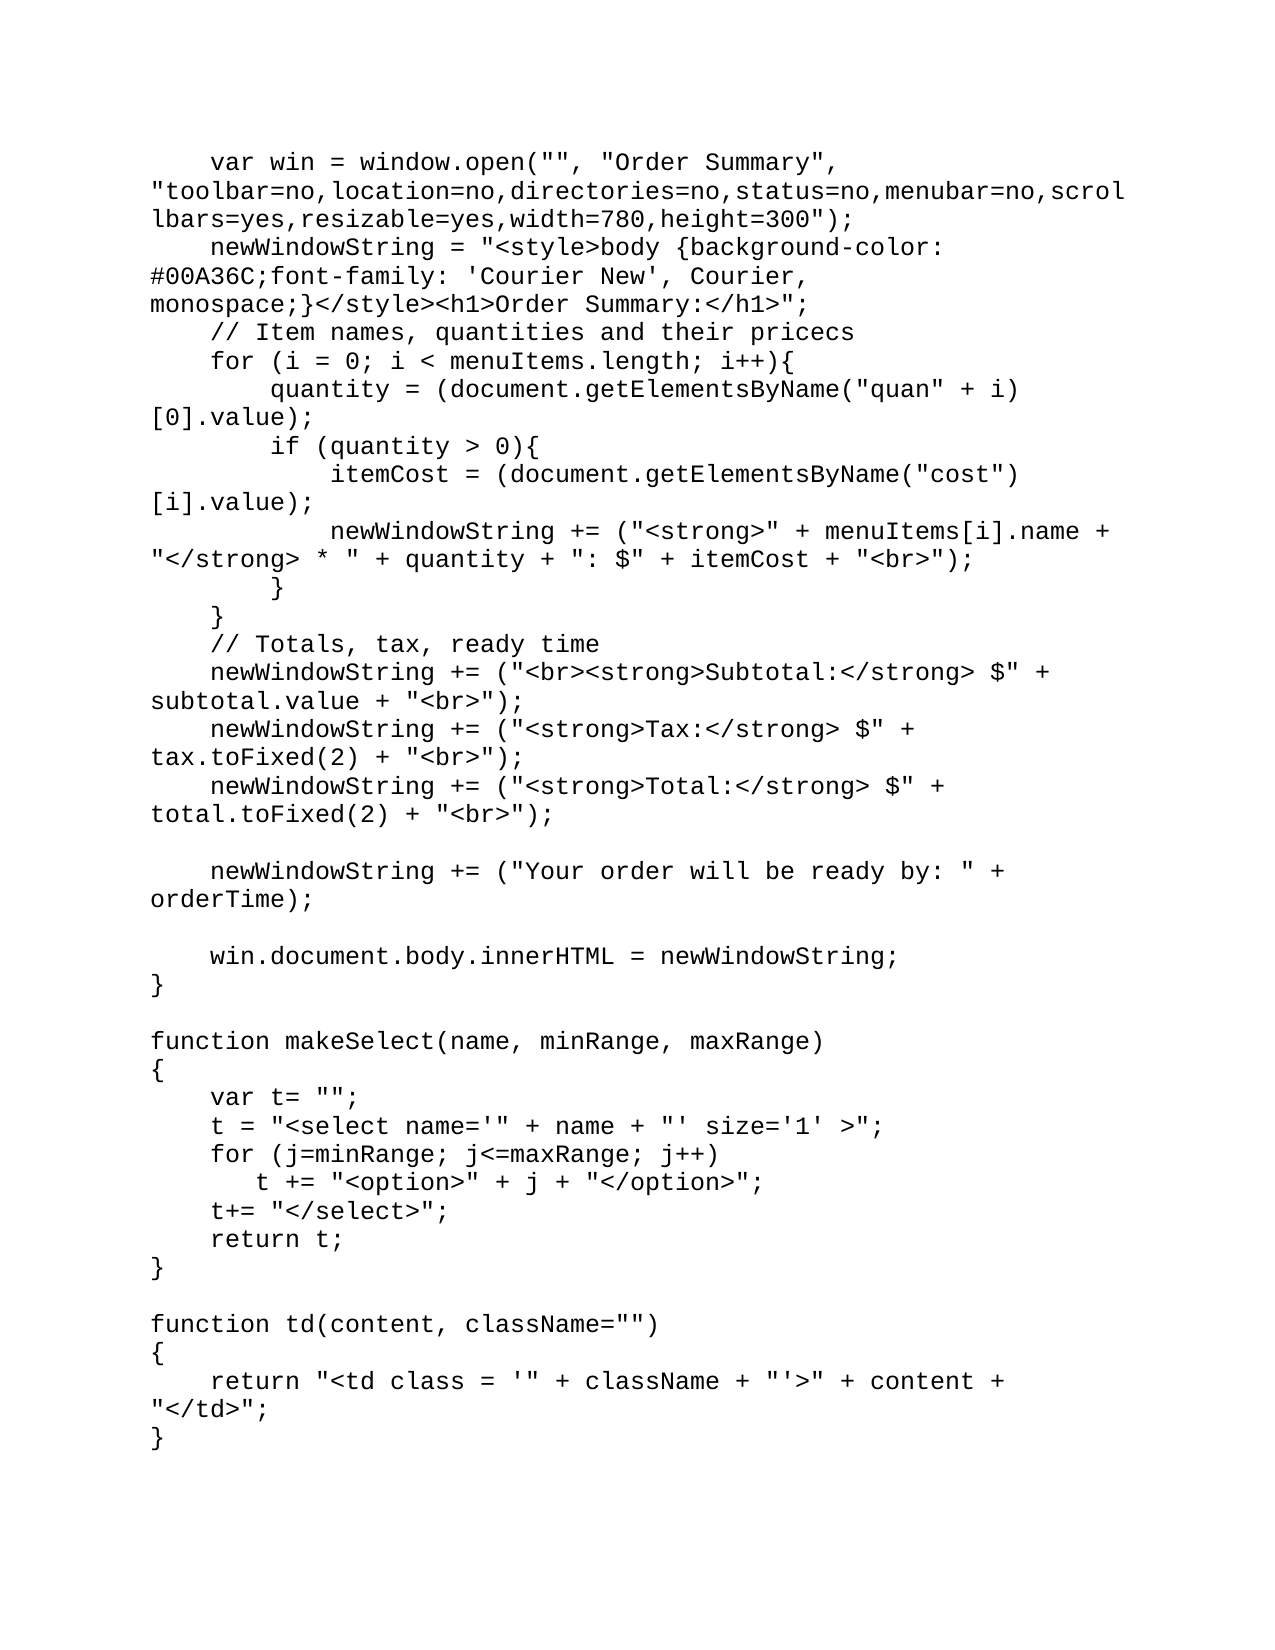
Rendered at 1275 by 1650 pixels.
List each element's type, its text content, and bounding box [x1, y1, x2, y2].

text } [150, 1425, 1125, 1453]
text newWindowString = "<style>body {background-color: #00A36C;font-family: 'Courier New', Courier, monospace;}</style><h1>Order Summary:</h1>"; [150, 235, 1125, 320]
text } [150, 603, 1125, 632]
text win.document.body.innerHTML = newWindowString; [150, 943, 1125, 972]
text { [150, 1057, 1125, 1085]
text } [150, 1255, 1125, 1283]
text { [150, 1340, 1125, 1368]
text newWindowString += ("<br><strong>Subtotal:</strong> $" + subtotal.value + "<br>"); [150, 660, 1125, 717]
text var t= ""; [150, 1085, 1125, 1113]
text t = "<select name='" + name + "' size='1' >"; [150, 1113, 1125, 1142]
text t+= "</select>"; [150, 1198, 1125, 1227]
text return t; [150, 1227, 1125, 1255]
text for (j=minRange; j<=maxRange; j++) [150, 1142, 1125, 1170]
text return "<td class = '" + className + "'>" + content + "</td>"; [150, 1368, 1125, 1425]
text newWindowString += ("<strong>" + menuItems[i].name + "</strong> * " + quantity + ": $" + itemCost + "<br>"); [150, 518, 1125, 575]
text } [150, 575, 1125, 603]
text if (quantity > 0){ [150, 433, 1125, 462]
text } [150, 972, 1125, 1000]
text // Item names, quantities and their pricecs [150, 320, 1125, 348]
text var win = window.open("", "Order Summary", "toolbar=no,location=no,directories=no,status=no,menubar=no,scrollbars=yes,resizable=yes,width=780,height=300"); [150, 150, 1125, 235]
text function makeSelect(name, minRange, maxRange) [150, 1028, 1125, 1057]
text newWindowString += ("<strong>Tax:</strong> $" + tax.toFixed(2) + "<br>"); [150, 717, 1125, 773]
text quantity = (document.getElementsByName("quan" + i)[0].value); [150, 377, 1125, 433]
text for (i = 0; i < menuItems.length; i++){ [150, 348, 1125, 377]
text t += "<option>" + j + "</option>"; [150, 1170, 1125, 1198]
text function td(content, className="") [150, 1312, 1125, 1340]
text itemCost = (document.getElementsByName("cost")[i].value); [150, 462, 1125, 518]
text newWindowString += ("Your order will be ready by: " + orderTime); [150, 858, 1125, 915]
text newWindowString += ("<strong>Total:</strong> $" + total.toFixed(2) + "<br>"); [150, 773, 1125, 830]
text // Totals, tax, ready time [150, 632, 1125, 660]
